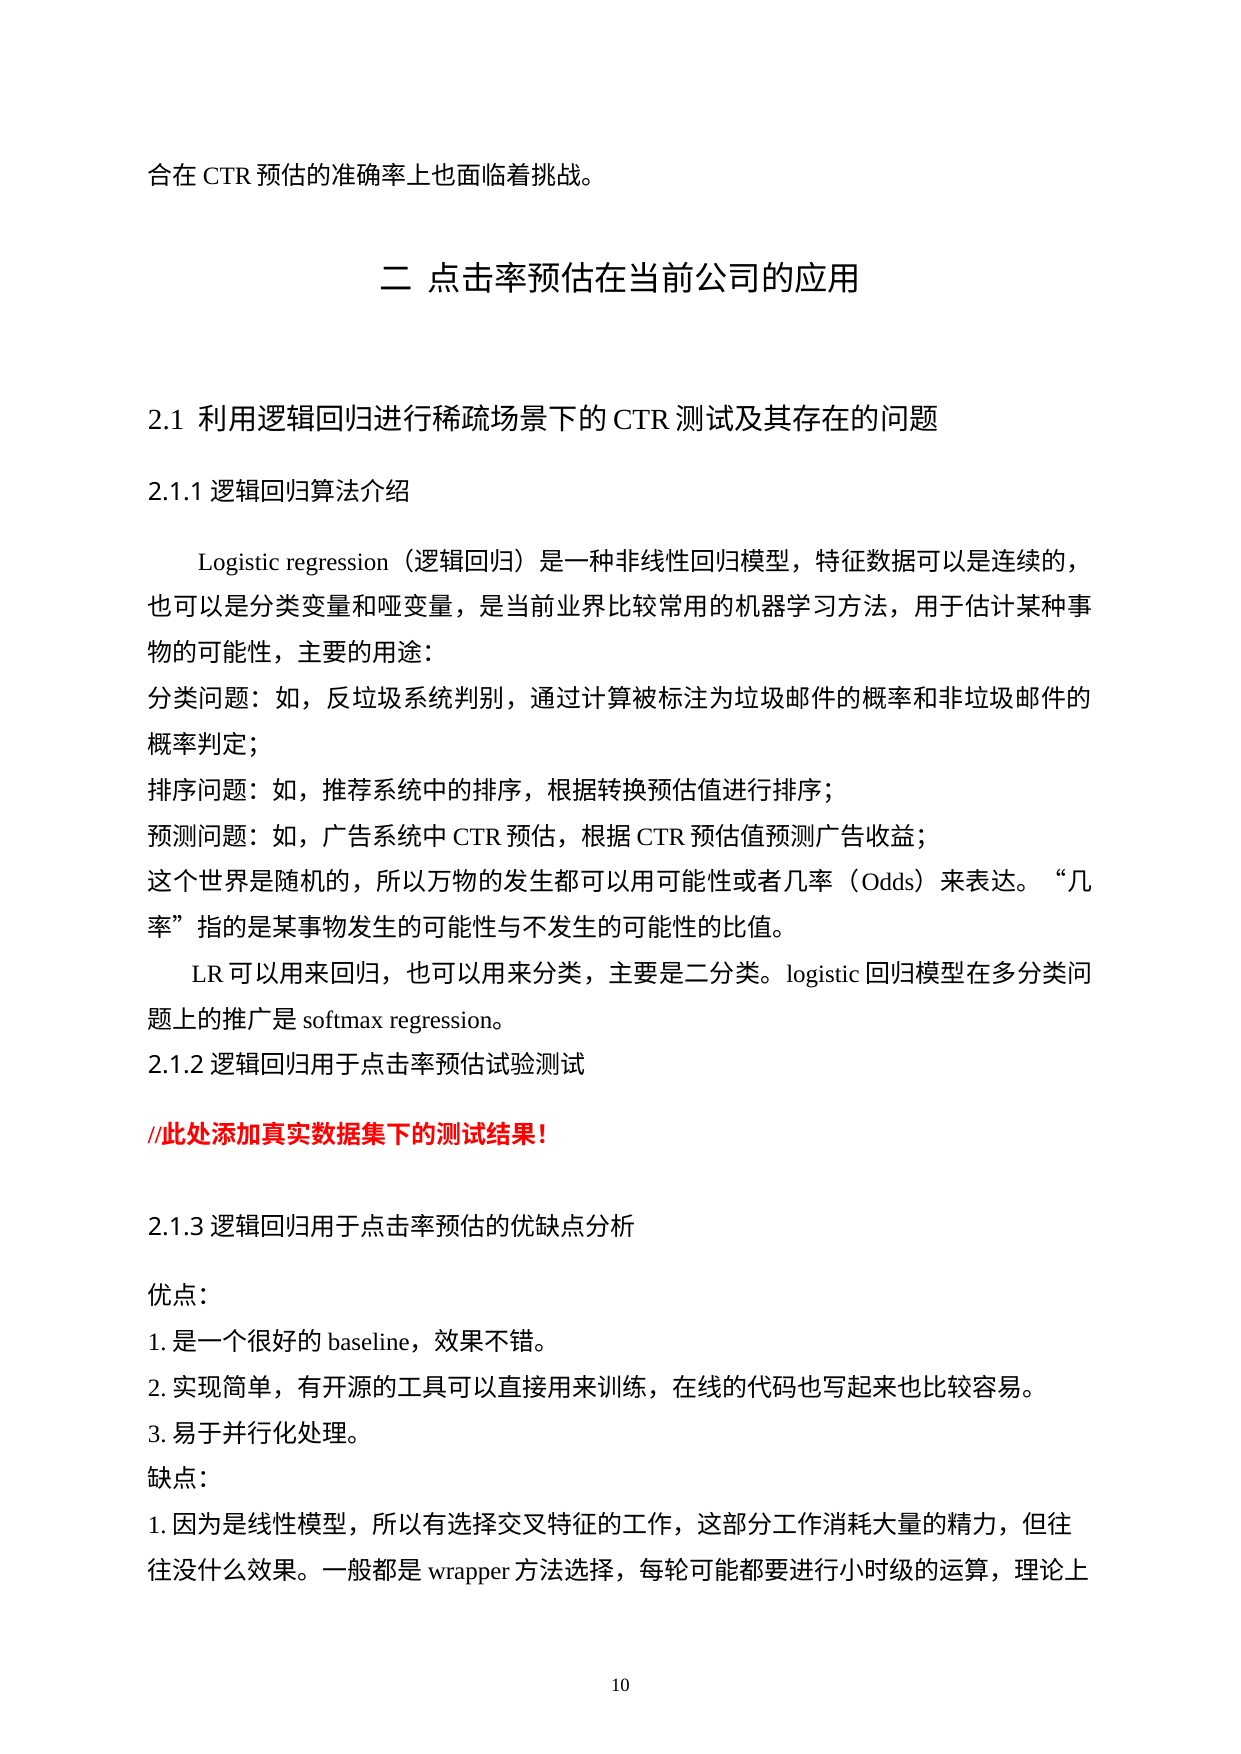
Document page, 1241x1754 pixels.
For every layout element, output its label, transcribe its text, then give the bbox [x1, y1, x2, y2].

text 3. 易于并行化处理。 [148, 1405, 1092, 1451]
text 预测问题：如，广告系统中CTR预估，根据CTR预估值预测广告收益； [148, 808, 1092, 854]
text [148, 1497, 1092, 1589]
subtitle 2.1.1 逻辑回归算法介绍 [148, 471, 1092, 508]
subtitle 二 点击率预估在当前公司的应用 [148, 252, 1092, 300]
text //此处添加真实数据集下的测试结果！ [148, 1107, 1092, 1153]
text LR可以用来回归，也可以用来分类，主要是二分类。logistic回归模型在多分类问题上的推广是softmax regression。 [148, 946, 1092, 1037]
subtitle 2.1 利用逻辑回归进行稀疏场景下的CTR测试及其存在的问题 [148, 395, 1092, 438]
text 优点： [148, 1268, 1092, 1314]
text 缺点： [148, 1451, 1092, 1497]
text 1. 是一个很好的baseline，效果不错。 [148, 1314, 1092, 1359]
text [148, 148, 1092, 193]
text 分类问题：如，反垃圾系统判别，通过计算被标注为垃圾邮件的概率和非垃圾邮件的概率判定； [148, 671, 1092, 762]
text 2. 实现简单，有开源的工具可以直接用来训练，在线的代码也写起来也比较容易。 [148, 1359, 1092, 1405]
subtitle 2.1.2 逻辑回归用于点击率预估试验测试 [148, 1045, 1092, 1081]
text Logistic regression（逻辑回归）是一种非线性回归模型，特征数据可以是连续的，也可以是分类变量和哑变量，是当前业界比较常用的机器学习方法，用于估计某种事物的可能性，主要的用途： [148, 533, 1092, 671]
subtitle 2.1.3 逻辑回归用于点击率预估的优缺点分析 [148, 1206, 1092, 1242]
text 这个世界是随机的，所以万物的发生都可以用可能性或者几率（Odds）来表达。“几率”指的是某事物发生的可能性与不发生的可能性的比值。 [148, 854, 1092, 946]
text 排序问题：如，推荐系统中的排序，根据转换预估值进行排序； [148, 762, 1092, 808]
